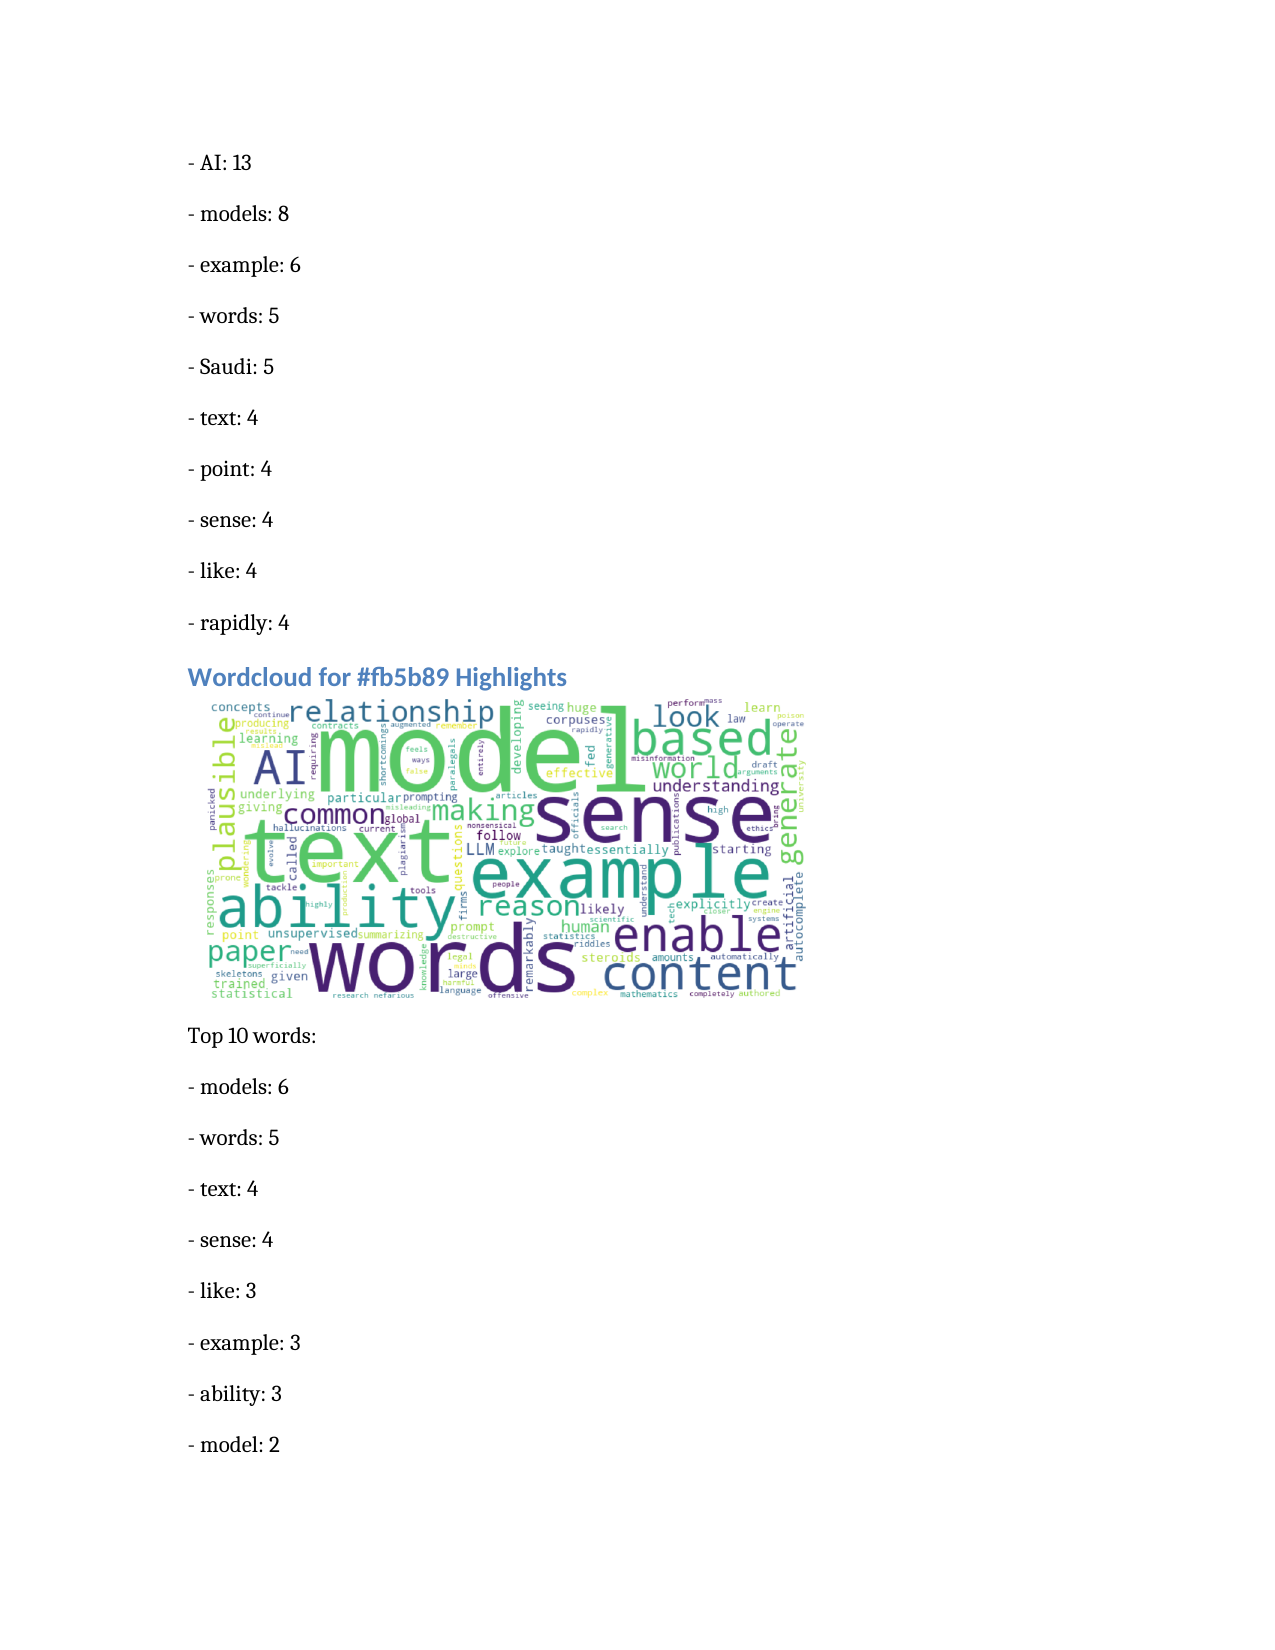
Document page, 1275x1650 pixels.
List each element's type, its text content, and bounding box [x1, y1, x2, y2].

text - sense: 4 [187, 1227, 1087, 1253]
text - rapidly: 4 [187, 609, 1087, 636]
text - ability: 3 [187, 1380, 1087, 1407]
text Top 10 words: [187, 1023, 1087, 1049]
text - text: 4 [187, 1176, 1087, 1202]
picture [206, 698, 807, 999]
text - model: 2 [187, 1431, 1087, 1458]
text - example: 3 [187, 1329, 1087, 1356]
text - example: 6 [187, 252, 1087, 278]
text - text: 4 [187, 405, 1087, 432]
text - Saudi: 5 [187, 354, 1087, 381]
subtitle Wordcloud for #fb5b89 Highlights [187, 660, 1087, 693]
text - words: 5 [187, 303, 1087, 329]
text - AI: 13 [187, 150, 1087, 176]
text - like: 3 [187, 1278, 1087, 1304]
text - models: 6 [187, 1074, 1087, 1100]
text - like: 4 [187, 558, 1087, 585]
text - words: 5 [187, 1125, 1087, 1151]
text - point: 4 [187, 456, 1087, 483]
text - sense: 4 [187, 507, 1087, 534]
text - models: 8 [187, 201, 1087, 227]
